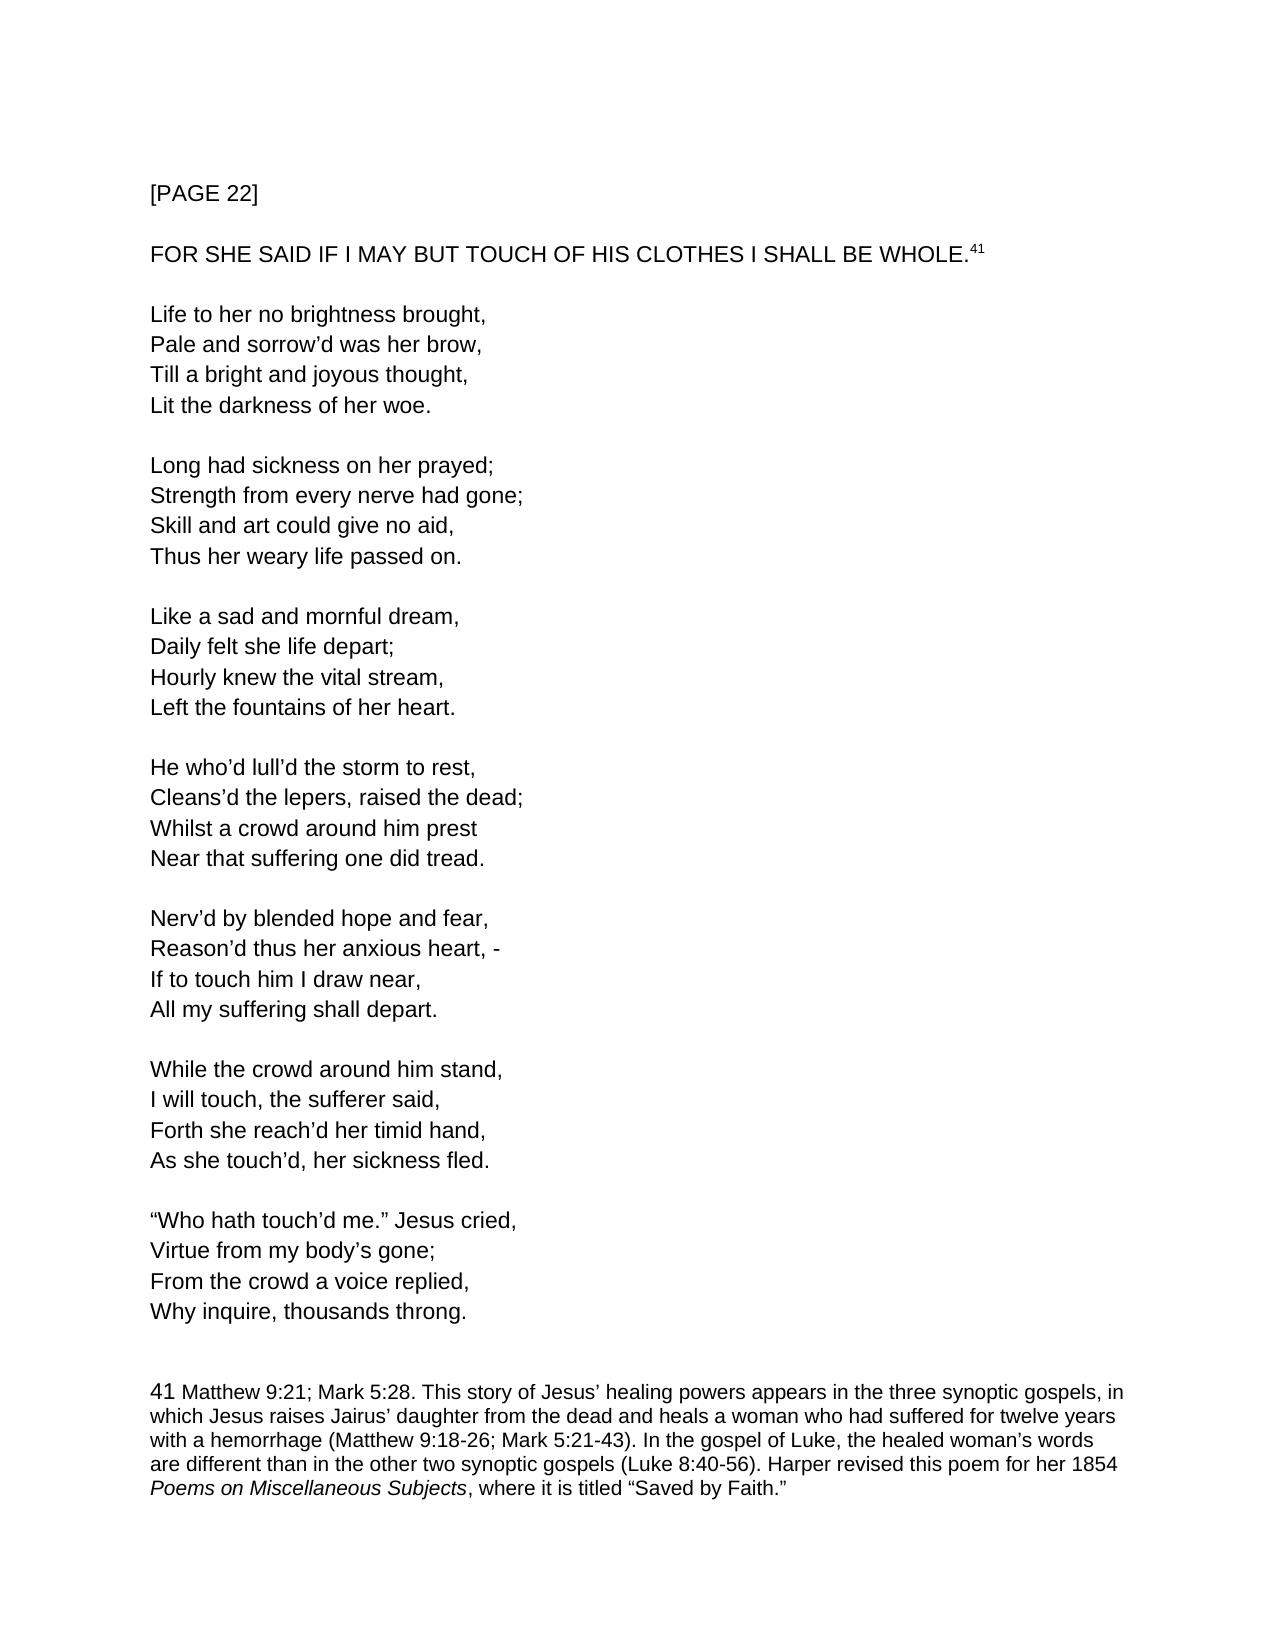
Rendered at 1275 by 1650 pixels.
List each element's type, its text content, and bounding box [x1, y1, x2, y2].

text All my suffering shall depart. [150, 996, 1125, 1022]
text Forth she reach’d her timid hand, [150, 1117, 1125, 1143]
text Daily felt she life depart; [150, 633, 1125, 660]
text “Who hath touch’d me.” Jesus cried, [150, 1207, 1125, 1234]
text Nerv’d by blended hope and fear, [150, 905, 1125, 932]
text He who’d lull’d the storm to rest, [150, 754, 1125, 781]
text FOR SHE SAID IF I MAY BUT TOUCH OF HIS CLOTHES I SHALL BE WHOLE. [150, 241, 1125, 267]
text Why inquire, thousands throng. [150, 1298, 1125, 1324]
text Virtue from my body’s gone; [150, 1237, 1125, 1264]
text Left the fountains of her heart. [150, 694, 1125, 720]
text Near that suffering one did tread. [150, 845, 1125, 871]
text Like a sad and mornful dream, [150, 603, 1125, 629]
text Reason’d thus her anxious heart, - [150, 935, 1125, 962]
text Thus her weary life passed on. [150, 543, 1125, 569]
text Skill and art could give no aid, [150, 512, 1125, 539]
text Long had sickness on her prayed; [150, 452, 1125, 478]
text As she touch’d, her sickness fled. [150, 1147, 1125, 1173]
text While the crowd around him stand, [150, 1056, 1125, 1083]
text Strength from every nerve had gone; [150, 482, 1125, 509]
text If to touch him I draw near, [150, 966, 1125, 992]
text Till a bright and joyous thought, [150, 361, 1125, 388]
text From the crowd a voice replied, [150, 1268, 1125, 1294]
text [PAGE 22] [150, 180, 1125, 207]
text Cleans’d the lepers, raised the dead; [150, 784, 1125, 811]
text Hourly knew the vital stream, [150, 663, 1125, 690]
text I will touch, the sufferer said, [150, 1086, 1125, 1113]
text Life to her no brightness brought, [150, 301, 1125, 327]
text Pale and sorrow’d was her brow, [150, 331, 1125, 358]
text Lit the darkness of her woe. [150, 392, 1125, 418]
text Whilst a crowd around him prest [150, 814, 1125, 841]
